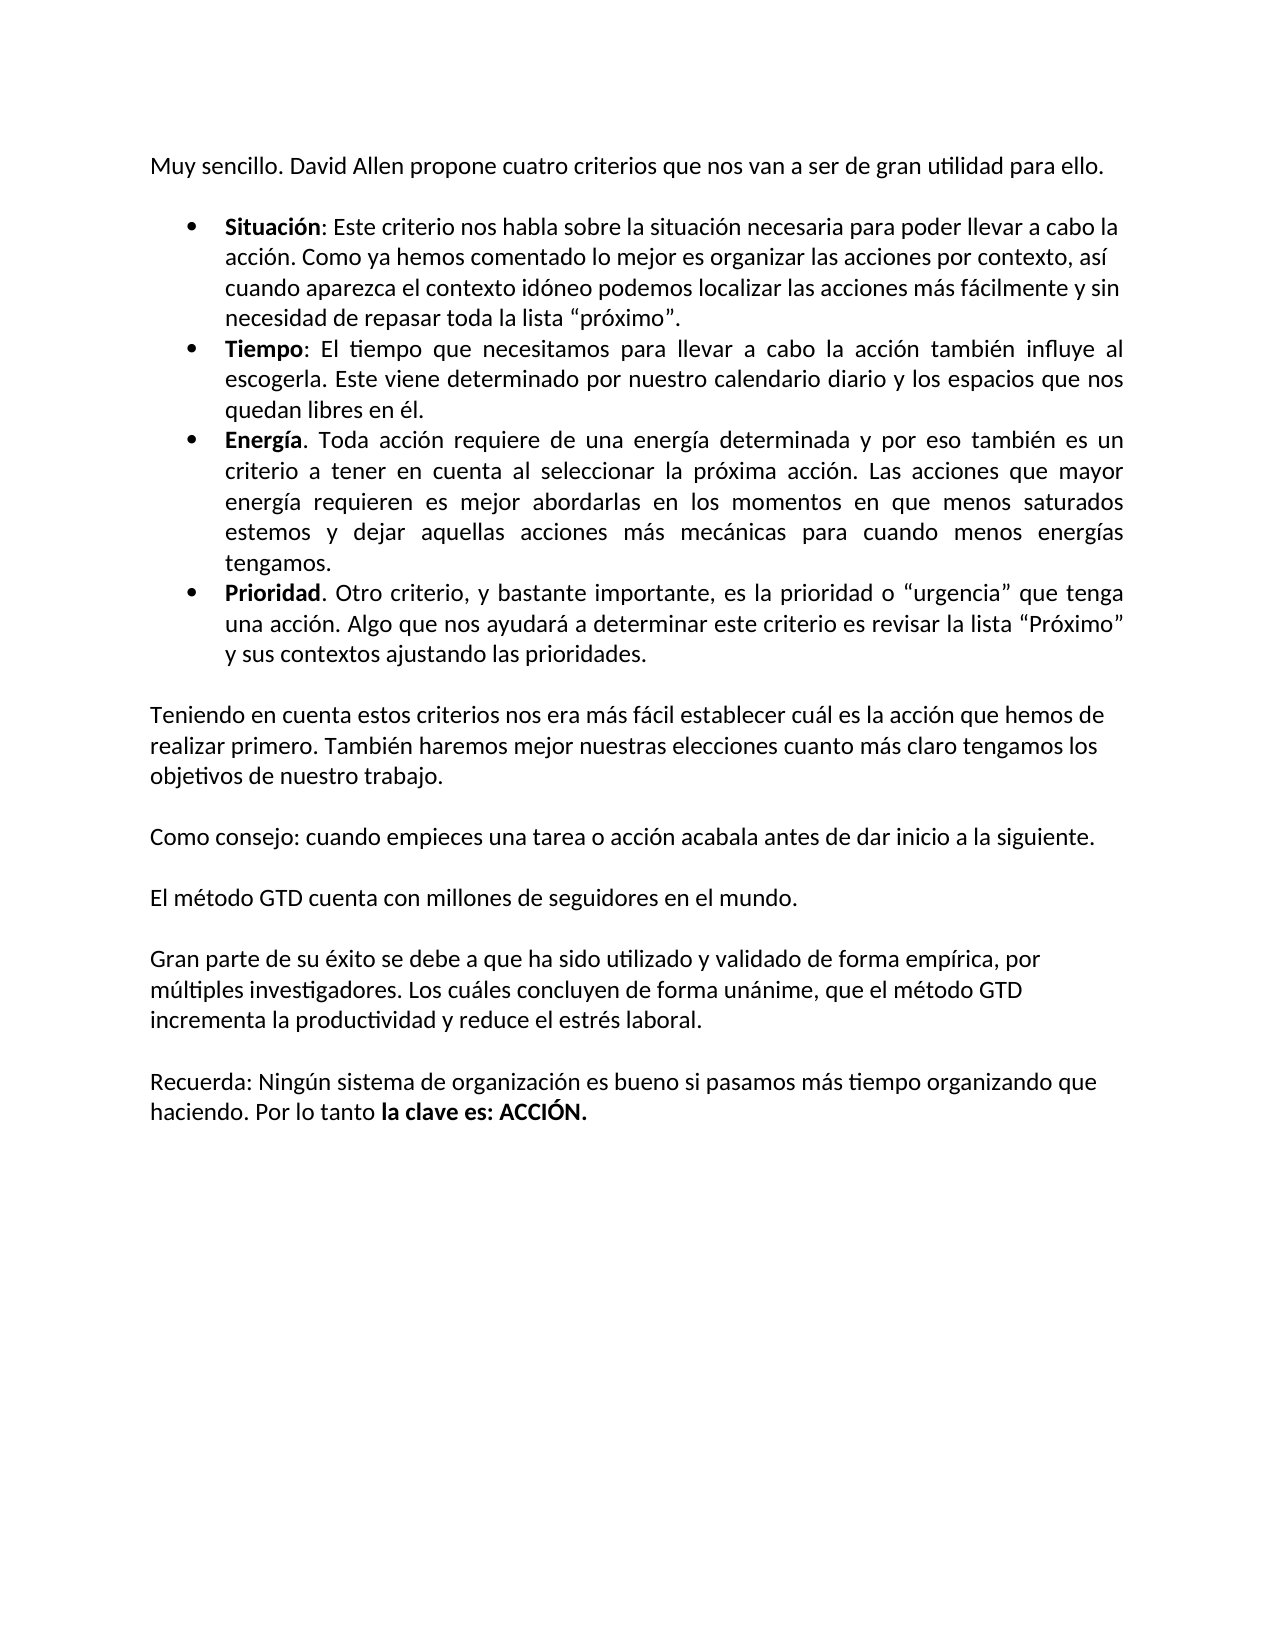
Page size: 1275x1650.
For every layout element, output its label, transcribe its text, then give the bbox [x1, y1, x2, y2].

list Prioridad. Otro criterio, y bastante importante, es la prioridad o “urgencia” que tenga una acción. Algo que nos ayudará a determinar este criterio es revisar la lista “Próximo” y sus contextos ajustando las prioridades. [187, 577, 1125, 669]
text Teniendo en cuenta estos criterios nos era más fácil establecer cuál es la acción que hemos de realizar primero. También haremos mejor nuestras elecciones cuanto más claro tengamos los objetivos de nuestro trabajo. [150, 699, 1125, 791]
list Energía. Toda acción requiere de una energía determinada y por eso también es un criterio a tener en cuenta al seleccionar la próxima acción. Las acciones que mayor energía requieren es mejor abordarlas en los momentos en que menos saturados estemos y dejar aquellas acciones más mecánicas para cuando menos energías tengamos. [187, 425, 1125, 577]
text Como consejo: cuando empieces una tarea o acción acabala antes de dar inicio a la siguiente. [150, 821, 1125, 852]
list Tiempo: El tiempo que necesitamos para llevar a cabo la acción también influye al escogerla. Este viene determinado por nuestro calendario diario y los espacios que nos quedan libres en él. [187, 333, 1125, 425]
text Muy sencillo. David Allen propone cuatro criterios que nos van a ser de gran utilidad para ello. [150, 150, 1125, 181]
list Situación: Este criterio nos habla sobre la situación necesaria para poder llevar a cabo la acción. Como ya hemos comentado lo mejor es organizar las acciones por contexto, así cuando aparezca el contexto idóneo podemos localizar las acciones más fácilmente y sin necesidad de repasar toda la lista “próximo”. [187, 211, 1125, 333]
text El método GTD cuenta con millones de seguidores en el mundo. [150, 882, 1125, 913]
text Recuerda: Ningún sistema de organización es bueno si pasamos más tiempo organizando que haciendo. Por lo tanto la clave es: ACCIÓN. [150, 1066, 1125, 1127]
text Gran parte de su éxito se debe a que ha sido utilizado y validado de forma empírica, por múltiples investigadores. Los cuáles concluyen de forma unánime, que el método GTD incrementa la productividad y reduce el estrés laboral. [150, 943, 1125, 1035]
